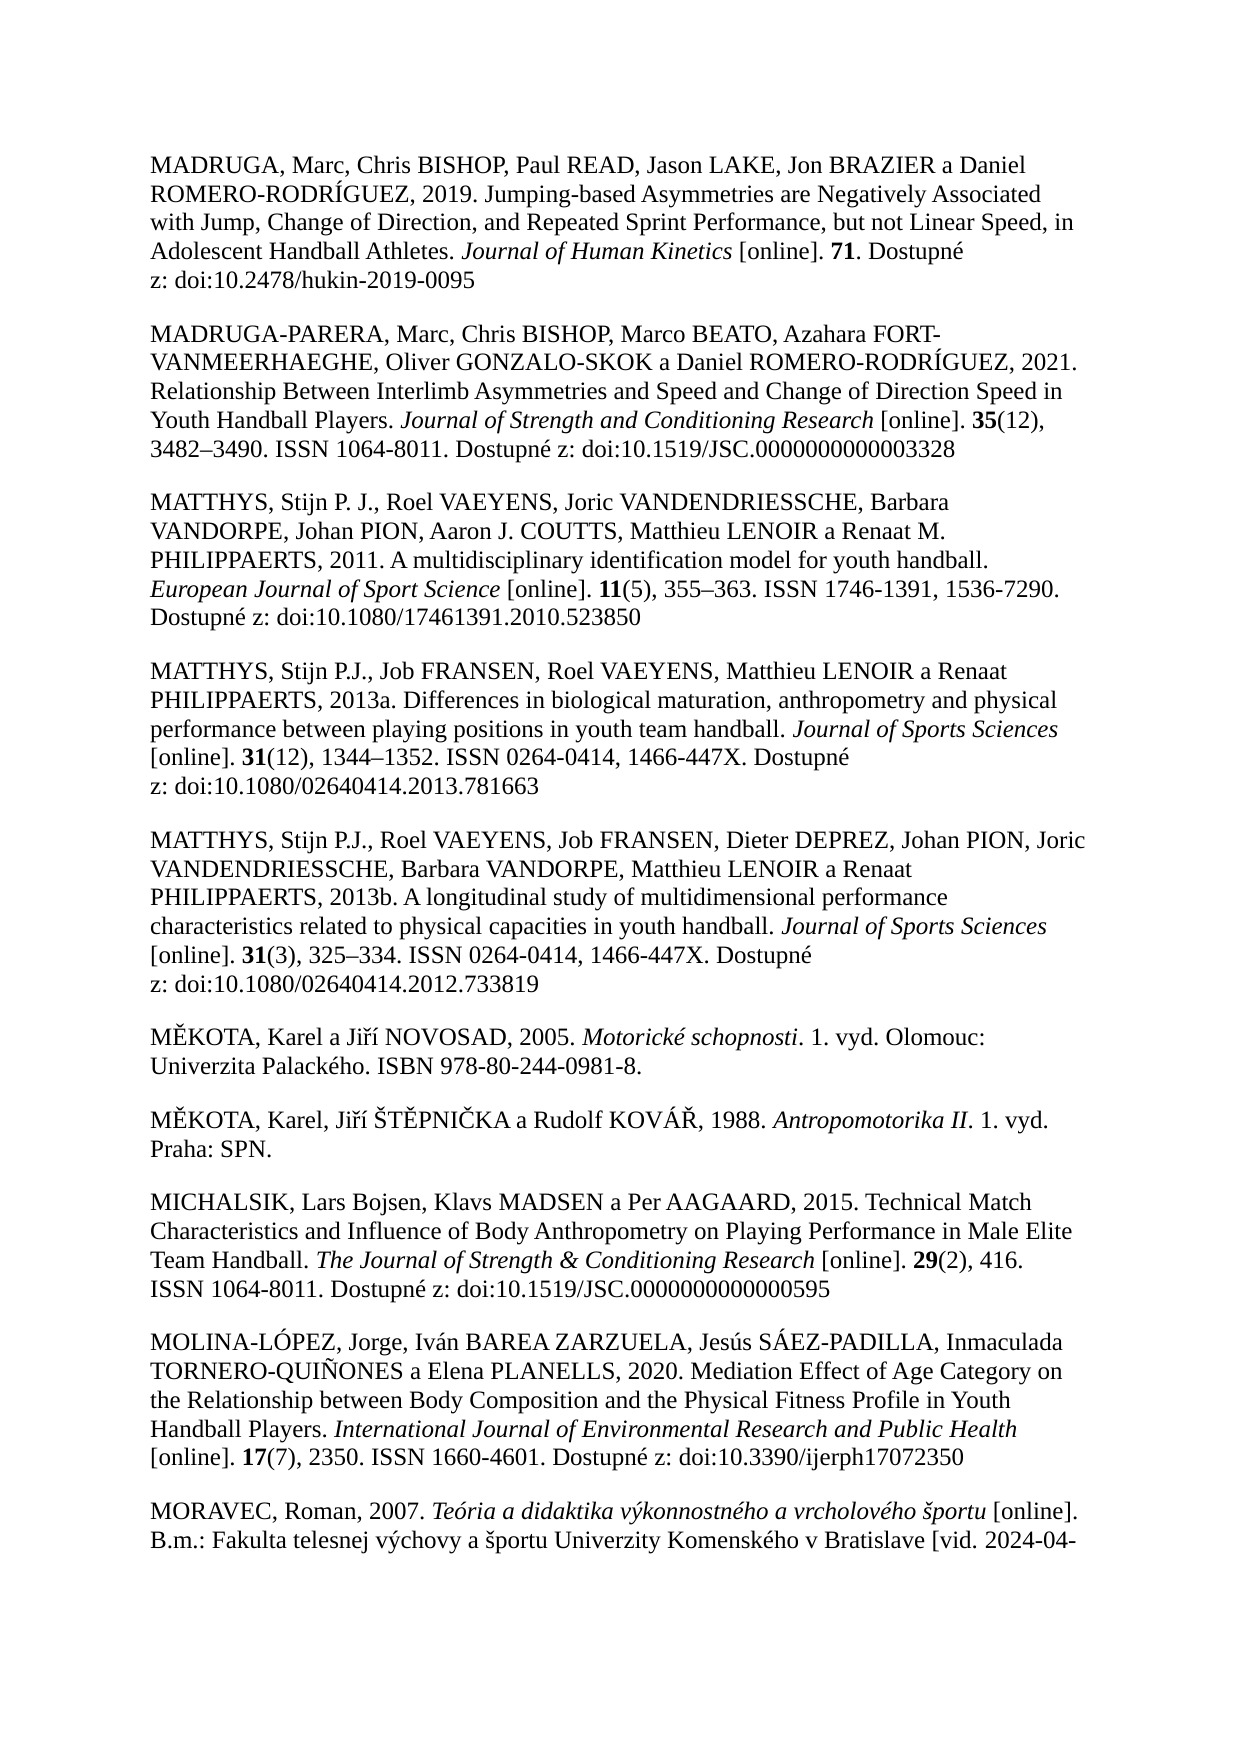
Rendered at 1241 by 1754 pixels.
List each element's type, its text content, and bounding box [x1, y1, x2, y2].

text MATTHYS, Stijn P.J., Job FRANSEN, Roel VAEYENS, Matthieu LENOIR a Renaat PHILIPPAERTS, 2013a. Differences in biological maturation, anthropometry and physical performance between playing positions in youth team handball. Journal of Sports Sciences [online]. 31(12), 1344–1352. ISSN 0264-0414, 1466-447X. Dostupné z: doi:10.1080/02640414.2013.781663 [150, 656, 1090, 800]
text MICHALSIK, Lars Bojsen, Klavs MADSEN a Per AAGAARD, 2015. Technical Match Characteristics and Influence of Body Anthropometry on Playing Performance in Male Elite Team Handball. The Journal of Strength & Conditioning Research [online]. 29(2), 416. ISSN 1064-8011. Dostupné z: doi:10.1519/JSC.0000000000000595 [150, 1187, 1090, 1302]
text MADRUGA, Marc, Chris BISHOP, Paul READ, Jason LAKE, Jon BRAZIER a Daniel ROMERO-RODRÍGUEZ, 2019. Jumping-based Asymmetries are Negatively Associated with Jump, Change of Direction, and Repeated Sprint Performance, but not Linear Speed, in Adolescent Handball Athletes. Journal of Human Kinetics [online]. 71. Dostupné z: doi:10.2478/hukin-2019-0095 [150, 150, 1090, 294]
text MĚKOTA, Karel, Jiří ŠTĚPNIČKA a Rudolf KOVÁŘ, 1988. Antropomotorika II. 1. vyd. Praha: SPN. [150, 1105, 1090, 1162]
text MĚKOTA, Karel a Jiří NOVOSAD, 2005. Motorické schopnosti. 1. vyd. Olomouc: Univerzita Palackého. ISBN 978-80-244-0981-8. [150, 1022, 1090, 1080]
text MADRUGA-PARERA, Marc, Chris BISHOP, Marco BEATO, Azahara FORT-VANMEERHAEGHE, Oliver GONZALO-SKOK a Daniel ROMERO-RODRÍGUEZ, 2021. Relationship Between Interlimb Asymmetries and Speed and Change of Direction Speed in Youth Handball Players. Journal of Strength and Conditioning Research [online]. 35(12), 3482–3490. ISSN 1064-8011. Dostupné z: doi:10.1519/JSC.0000000000003328 [150, 319, 1090, 462]
text MATTHYS, Stijn P. J., Roel VAEYENS, Joric VANDENDRIESSCHE, Barbara VANDORPE, Johan PION, Aaron J. COUTTS, Matthieu LENOIR a Renaat M. PHILIPPAERTS, 2011. A multidisciplinary identification model for youth handball. European Journal of Sport Science [online]. 11(5), 355–363. ISSN 1746-1391, 1536-7290. Dostupné z: doi:10.1080/17461391.2010.523850 [150, 487, 1090, 631]
text MATTHYS, Stijn P.J., Roel VAEYENS, Job FRANSEN, Dieter DEPREZ, Johan PION, Joric VANDENDRIESSCHE, Barbara VANDORPE, Matthieu LENOIR a Renaat PHILIPPAERTS, 2013b. A longitudinal study of multidimensional performance characteristics related to physical capacities in youth handball. Journal of Sports Sciences [online]. 31(3), 325–334. ISSN 0264-0414, 1466-447X. Dostupné z: doi:10.1080/02640414.2012.733819 [150, 825, 1090, 997]
